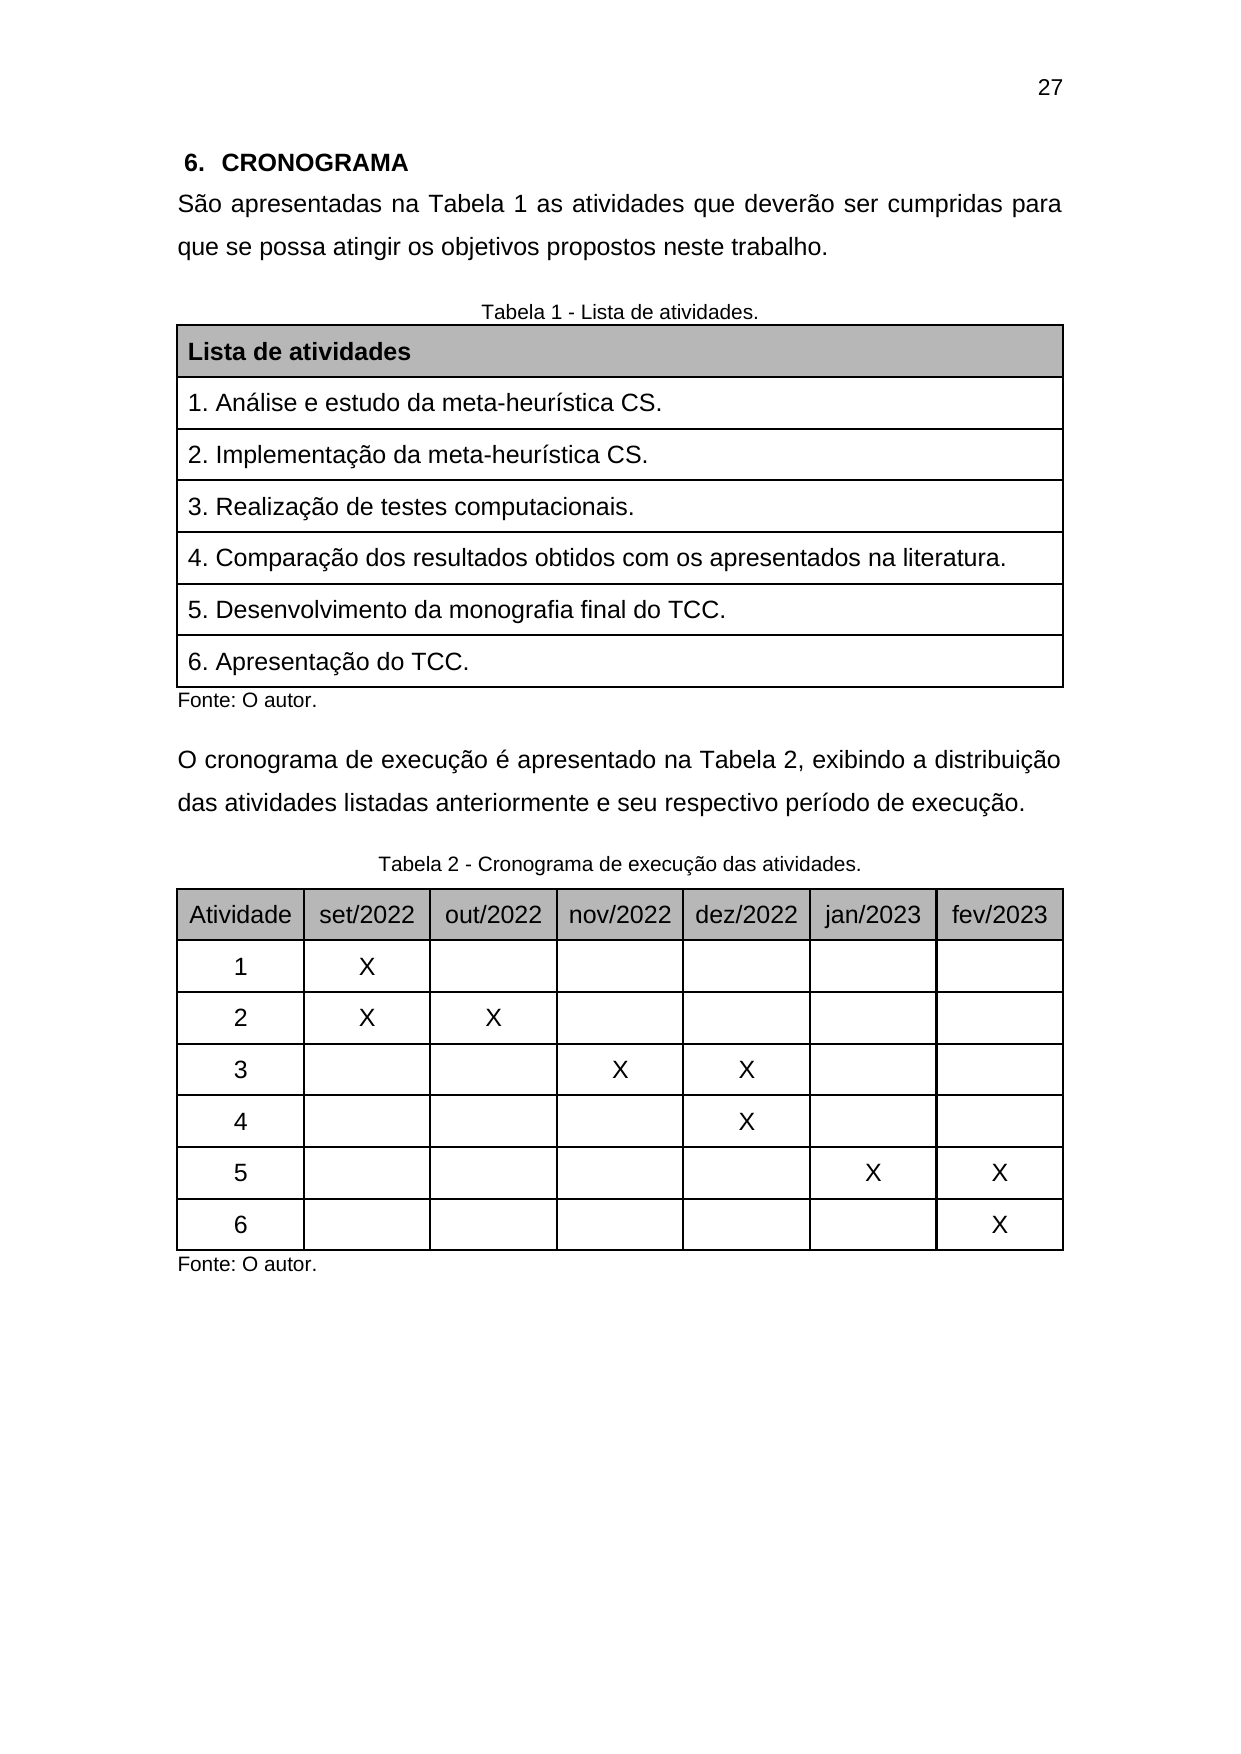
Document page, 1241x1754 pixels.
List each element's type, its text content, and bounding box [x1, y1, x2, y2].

table_cell [305, 1148, 429, 1198]
table_cell [558, 1200, 682, 1249]
table_cell 4 [178, 1096, 303, 1146]
text Fonte: O autor. [177, 688, 1063, 712]
table_cell 4. Comparação dos resultados obtidos com os apresentados na literatura. [178, 533, 1062, 582]
table_cell 5. Desenvolvimento da monografia final do TCC. [178, 585, 1062, 634]
table_cell X [431, 993, 556, 1043]
table_cell [938, 993, 1062, 1043]
table_cell X [305, 993, 429, 1043]
table_cell X [558, 1045, 682, 1094]
text São apresentadas na Tabela 1 as atividades que deverão ser cumpridas para que se possa atingir os objetivos propostos neste trabalho. [177, 189, 1063, 261]
table_header fev/2023 [938, 890, 1062, 939]
table_cell [811, 1200, 935, 1249]
table_cell [558, 1096, 682, 1146]
table_header dez/2022 [684, 890, 809, 939]
table_cell [811, 1045, 935, 1094]
table_cell [431, 1148, 556, 1198]
table_header Atividade [178, 890, 303, 939]
table_cell 3 [178, 1045, 303, 1094]
table_cell 6 [178, 1200, 303, 1249]
table_cell X [938, 1148, 1062, 1198]
table_cell [558, 993, 682, 1043]
text Tabela 1 - Lista de atividades. [177, 300, 1063, 324]
text Tabela 2 - Cronograma de execução das atividades. [177, 852, 1063, 876]
table_cell 2 [178, 993, 303, 1043]
table_cell X [684, 1045, 809, 1094]
subtitle CRONOGRAMA [184, 148, 1063, 176]
text O cronograma de execução é apresentado na Tabela 2, exibindo a distribuição das atividades listadas anteriormente e seu respectivo período de execução. [177, 744, 1063, 816]
table_header Lista de atividades [178, 326, 1062, 376]
table_cell [811, 1096, 935, 1146]
table_cell [305, 1096, 429, 1146]
table_cell [431, 1096, 556, 1146]
table_cell [938, 1096, 1062, 1146]
table_header nov/2022 [558, 890, 682, 939]
table_cell 3. Realização de testes computacionais. [178, 481, 1062, 531]
table_header jan/2023 [811, 890, 935, 939]
table_cell 1. Análise e estudo da meta-heurística CS. [178, 378, 1062, 427]
table_cell [558, 941, 682, 991]
table_cell [684, 941, 809, 991]
table_cell 6. Apresentação do TCC. [178, 636, 1062, 686]
table_cell X [684, 1096, 809, 1146]
table_header out/2022 [431, 890, 556, 939]
table_cell [558, 1148, 682, 1198]
table_cell [684, 993, 809, 1043]
table_cell [938, 1045, 1062, 1094]
table_cell [431, 941, 556, 991]
table_cell [431, 1045, 556, 1094]
table_cell 1 [178, 941, 303, 991]
table_cell [811, 993, 935, 1043]
table_cell X [811, 1148, 935, 1198]
table_cell [305, 1200, 429, 1249]
table_cell X [938, 1200, 1062, 1249]
table_cell [684, 1148, 809, 1198]
table_cell [431, 1200, 556, 1249]
table_cell [938, 941, 1062, 991]
table_cell 5 [178, 1148, 303, 1198]
text Fonte: O autor. [177, 1251, 1063, 1275]
table_cell [811, 941, 935, 991]
table_cell [305, 1045, 429, 1094]
table_cell [684, 1200, 809, 1249]
table_cell 2. Implementação da meta-heurística CS. [178, 430, 1062, 479]
table_cell X [305, 941, 429, 991]
table_header set/2022 [305, 890, 429, 939]
